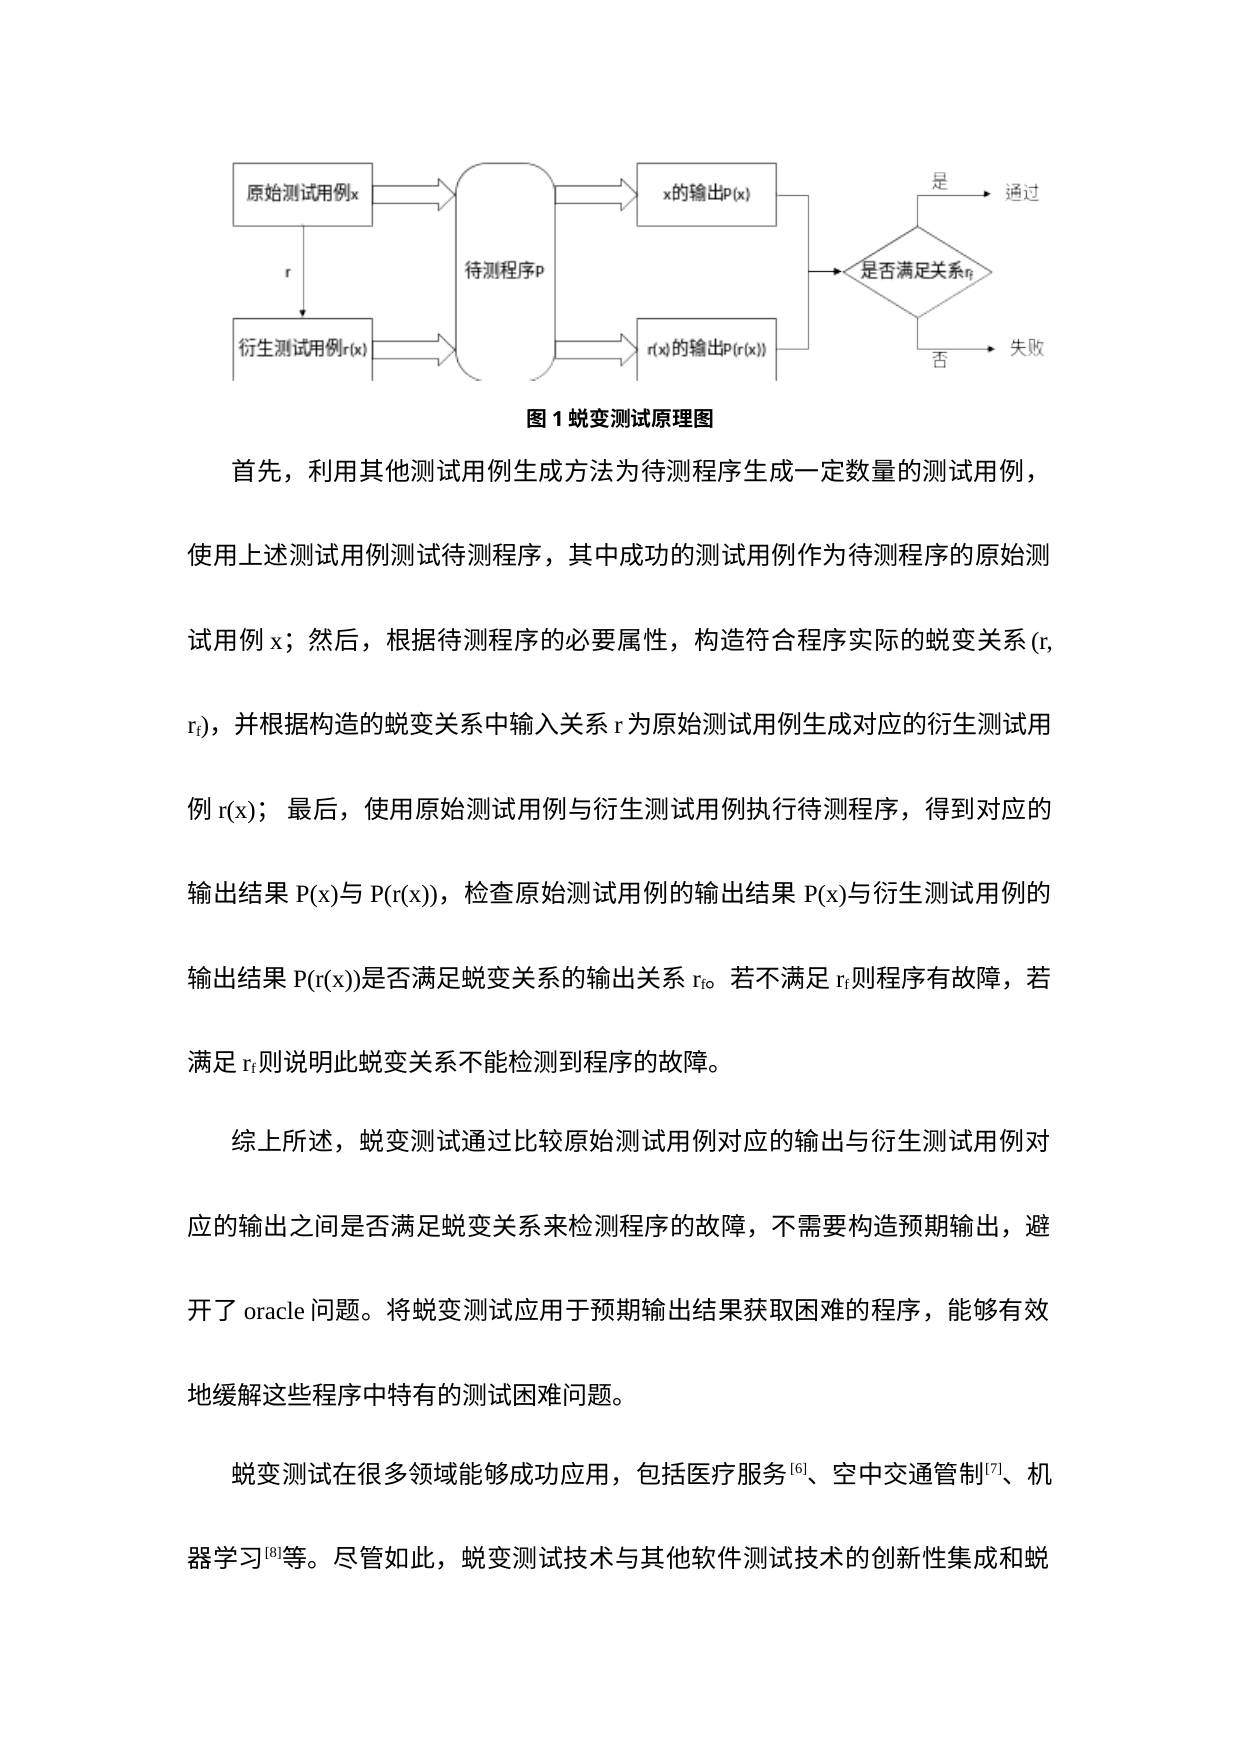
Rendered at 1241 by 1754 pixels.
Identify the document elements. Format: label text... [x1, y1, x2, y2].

text 图 1 蜕变测试原理图 [187, 401, 1053, 434]
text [187, 1440, 1053, 1589]
text 首先，利用其他测试用例生成方法为待测程序生成一定数量的测试用例，使用上述测试用例测试待测程序，其中成功的测试用例作为待测程序的原始测试用例x；然后，根据待测程序的必要属性，构造符合程序实际的蜕变关系(r, rf)，并根据构造的蜕变关系中输入关系r为原始测试用例生成对应的衍生测试用例r(x)； 最后，使用原始测试用例与衍生测试用例执行待测程序，得到对应的输出结果P(x)与P(r(x))，检查原始测试用例的输出结果P(x)与衍生测试用例的输出结果P(r(x))是否满足蜕变关系的输出关系rf。若不满足rf则程序有故障，若满足rf则说明此蜕变关系不能检测到程序的故障。 [187, 437, 1053, 1093]
text 综上所述，蜕变测试通过比较原始测试用例对应的输出与衍生测试用例对应的输出之间是否满足蜕变关系来检测程序的故障，不需要构造预期输出，避开了oracle问题。将蜕变测试应用于预期输出结果获取困难的程序，能够有效地缓解这些程序中特有的测试困难问题。 [187, 1107, 1053, 1426]
